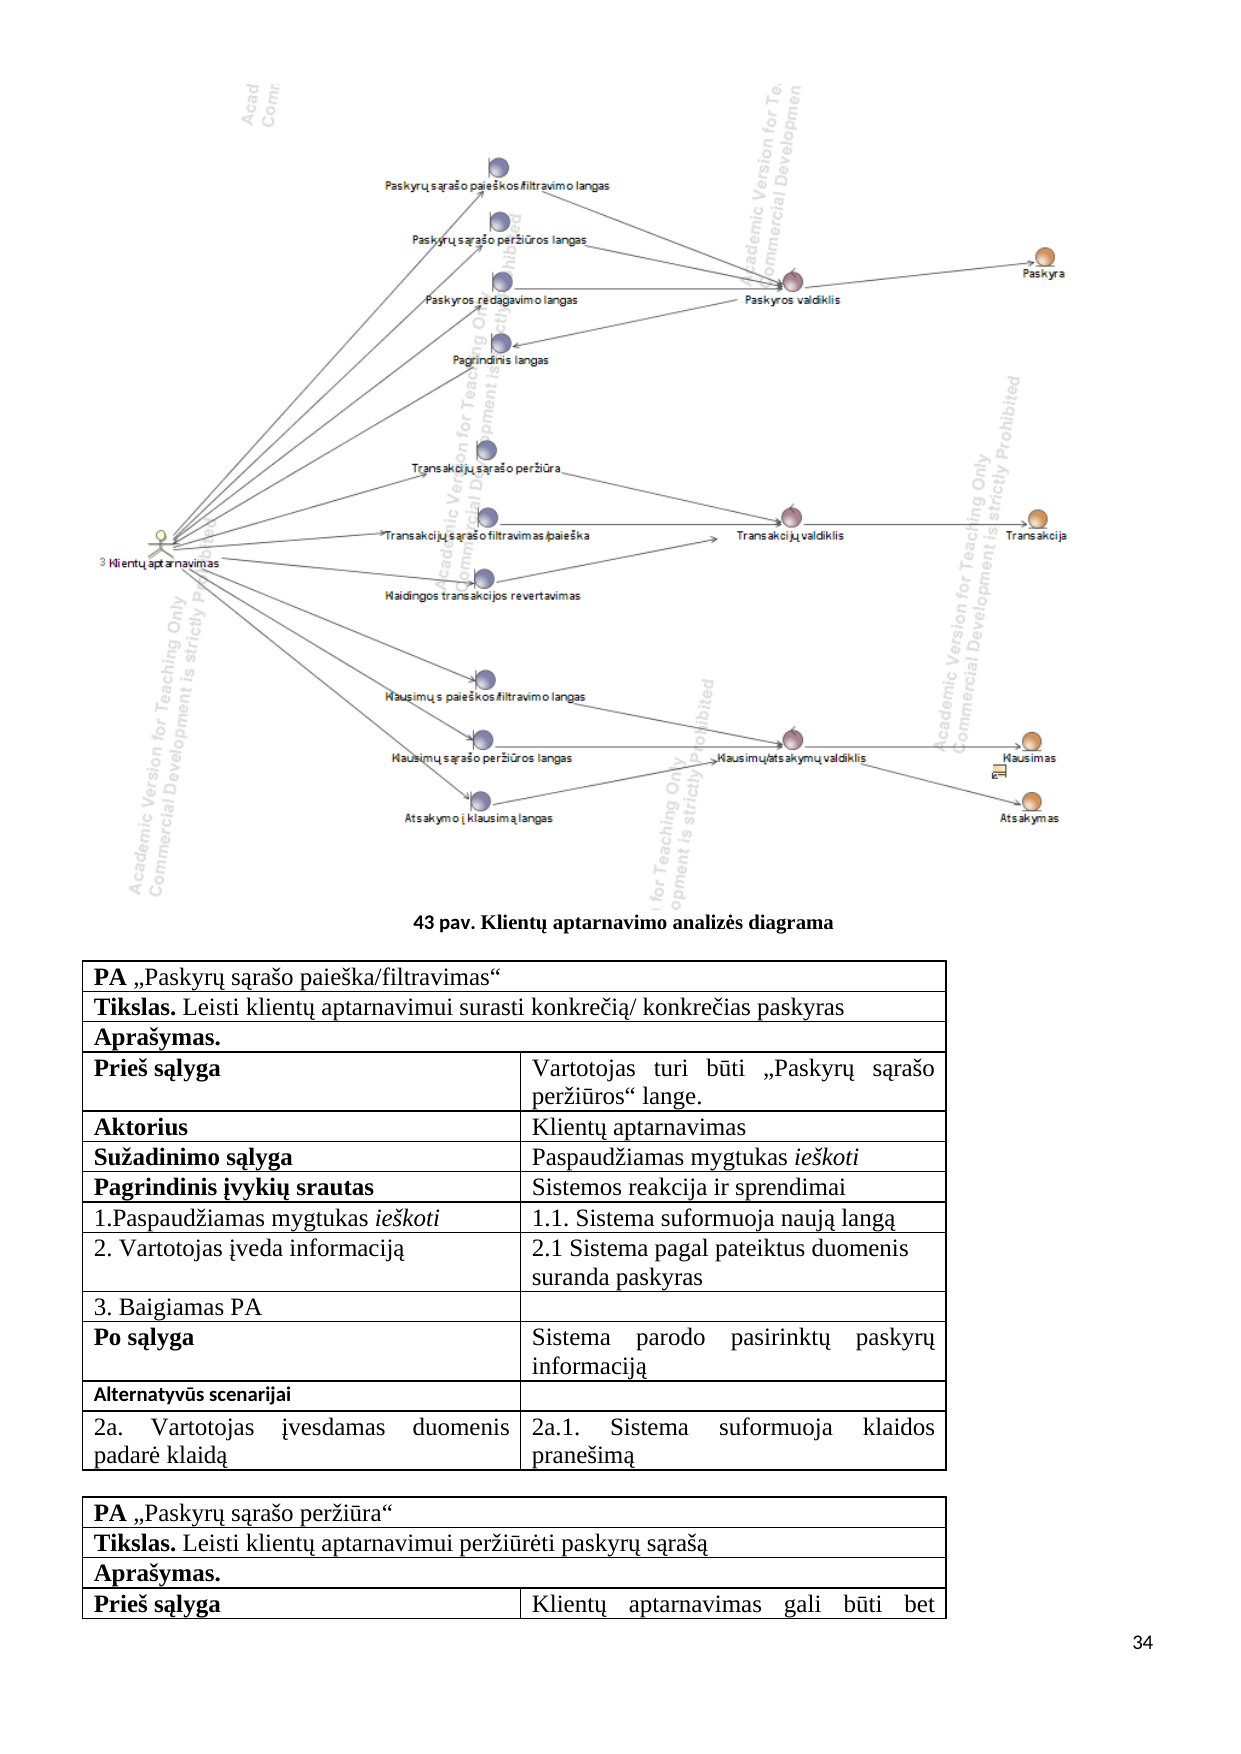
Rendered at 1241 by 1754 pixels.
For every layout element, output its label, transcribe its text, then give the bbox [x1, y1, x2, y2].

table_cell Prieš sąlyga [83, 1589, 520, 1617]
text 43 pav. Klientų aptarnavimo analizės diagrama [94, 910, 1153, 935]
table_cell 2.1 Sistema pagal pateiktus duomenis suranda paskyras [521, 1233, 945, 1291]
table_cell Sužadinimo sąlyga [83, 1142, 520, 1171]
table_cell Prieš sąlyga [83, 1053, 520, 1110]
table_cell Sistemos reakcija ir sprendimai [521, 1172, 945, 1201]
table_cell [521, 1292, 945, 1321]
picture [93, 84, 1159, 910]
table_cell 1.Paspaudžiamas mygtukas ieškoti [83, 1203, 520, 1231]
table_header PA „Paskyrų sąrašo paieška/filtravimas“ [83, 962, 945, 991]
table_cell 2. Vartotojas įveda informaciją [83, 1233, 520, 1291]
table_cell Vartotojas turi būti „Paskyrų sąrašo peržiūros“ lange. [521, 1053, 945, 1110]
table_cell 1.1. Sistema suformuoja naują langą [521, 1203, 945, 1231]
table_cell Pagrindinis įvykių srautas [83, 1172, 520, 1201]
table_cell Tikslas. Leisti klientų aptarnavimui peržiūrėti paskyrų sąrašą [83, 1528, 945, 1557]
table_cell Po sąlyga [83, 1322, 520, 1380]
table_cell Aprašymas. [83, 1558, 945, 1587]
table_cell Tikslas. Leisti klientų aptarnavimui surasti konkrečią/ konkrečias paskyras [83, 992, 945, 1021]
table_cell Klientų aptarnavimas [521, 1112, 945, 1141]
table_cell 2a. Vartotojas įvesdamas duomenis padarė klaidą [83, 1412, 520, 1469]
table_cell 3. Baigiamas PA [83, 1292, 520, 1321]
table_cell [521, 1589, 945, 1617]
table_cell Paspaudžiamas mygtukas ieškoti [521, 1142, 945, 1171]
table_header PA „Paskyrų sąrašo peržiūra“ [83, 1498, 945, 1527]
table_cell Alternatyvūs scenarijai [83, 1382, 520, 1410]
table_cell [521, 1382, 945, 1410]
table_cell Aprašymas. [83, 1022, 945, 1051]
table_cell Aktorius [83, 1112, 520, 1141]
table_cell 2a.1. Sistema suformuoja klaidos pranešimą [521, 1412, 945, 1469]
table_cell Sistema parodo pasirinktų paskyrų informaciją [521, 1322, 945, 1380]
